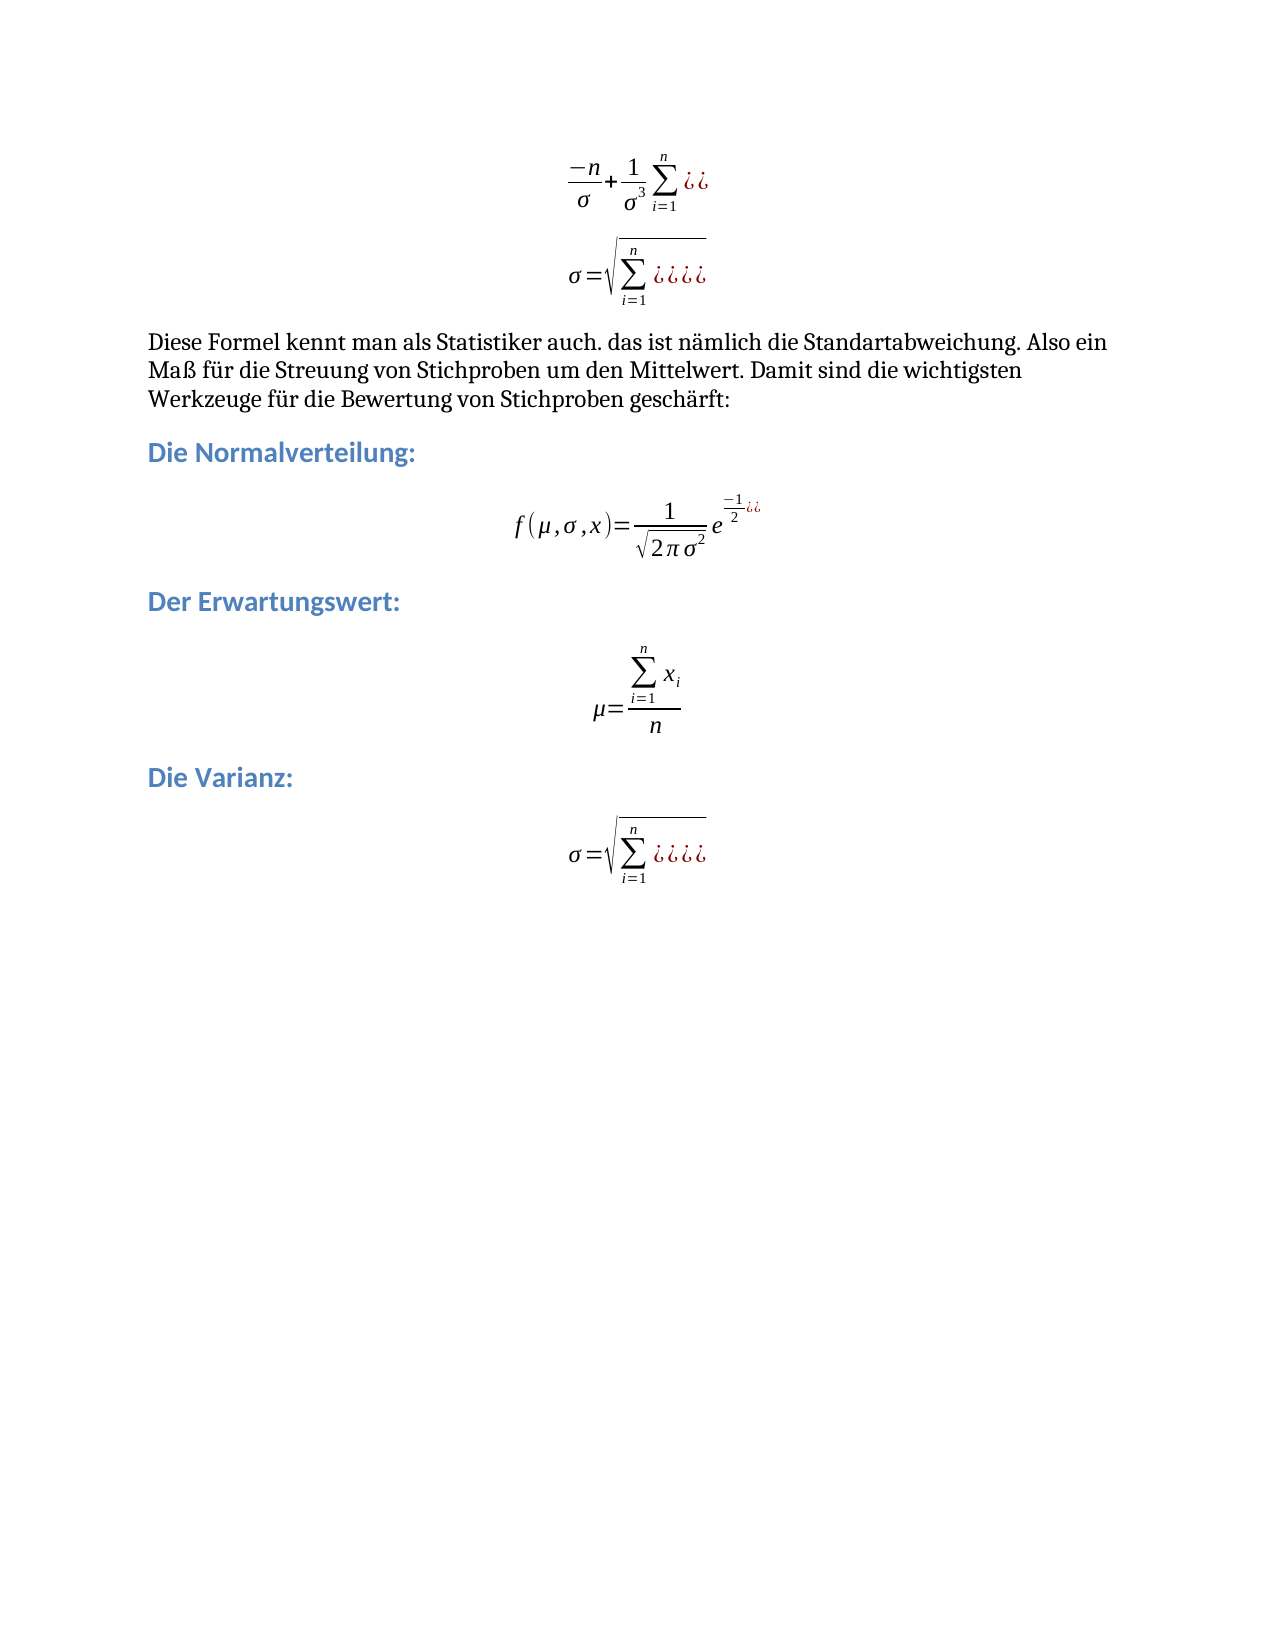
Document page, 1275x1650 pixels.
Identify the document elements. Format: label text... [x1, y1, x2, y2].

text Diese Formel kennt man als Statistiker auch. das ist nämlich die Standartabweichung. Also ein Maß für die Streuung von Stichproben um den Mittelwert. Damit sind die wichtigsten Werkzeuge für die Bewertung von Stichproben geschärft: [148, 327, 1127, 414]
subtitle Die Normalverteilung: [148, 434, 1127, 470]
subtitle Die Varianz: [148, 759, 1127, 794]
subtitle Der Erwartungswert: [148, 583, 1127, 618]
